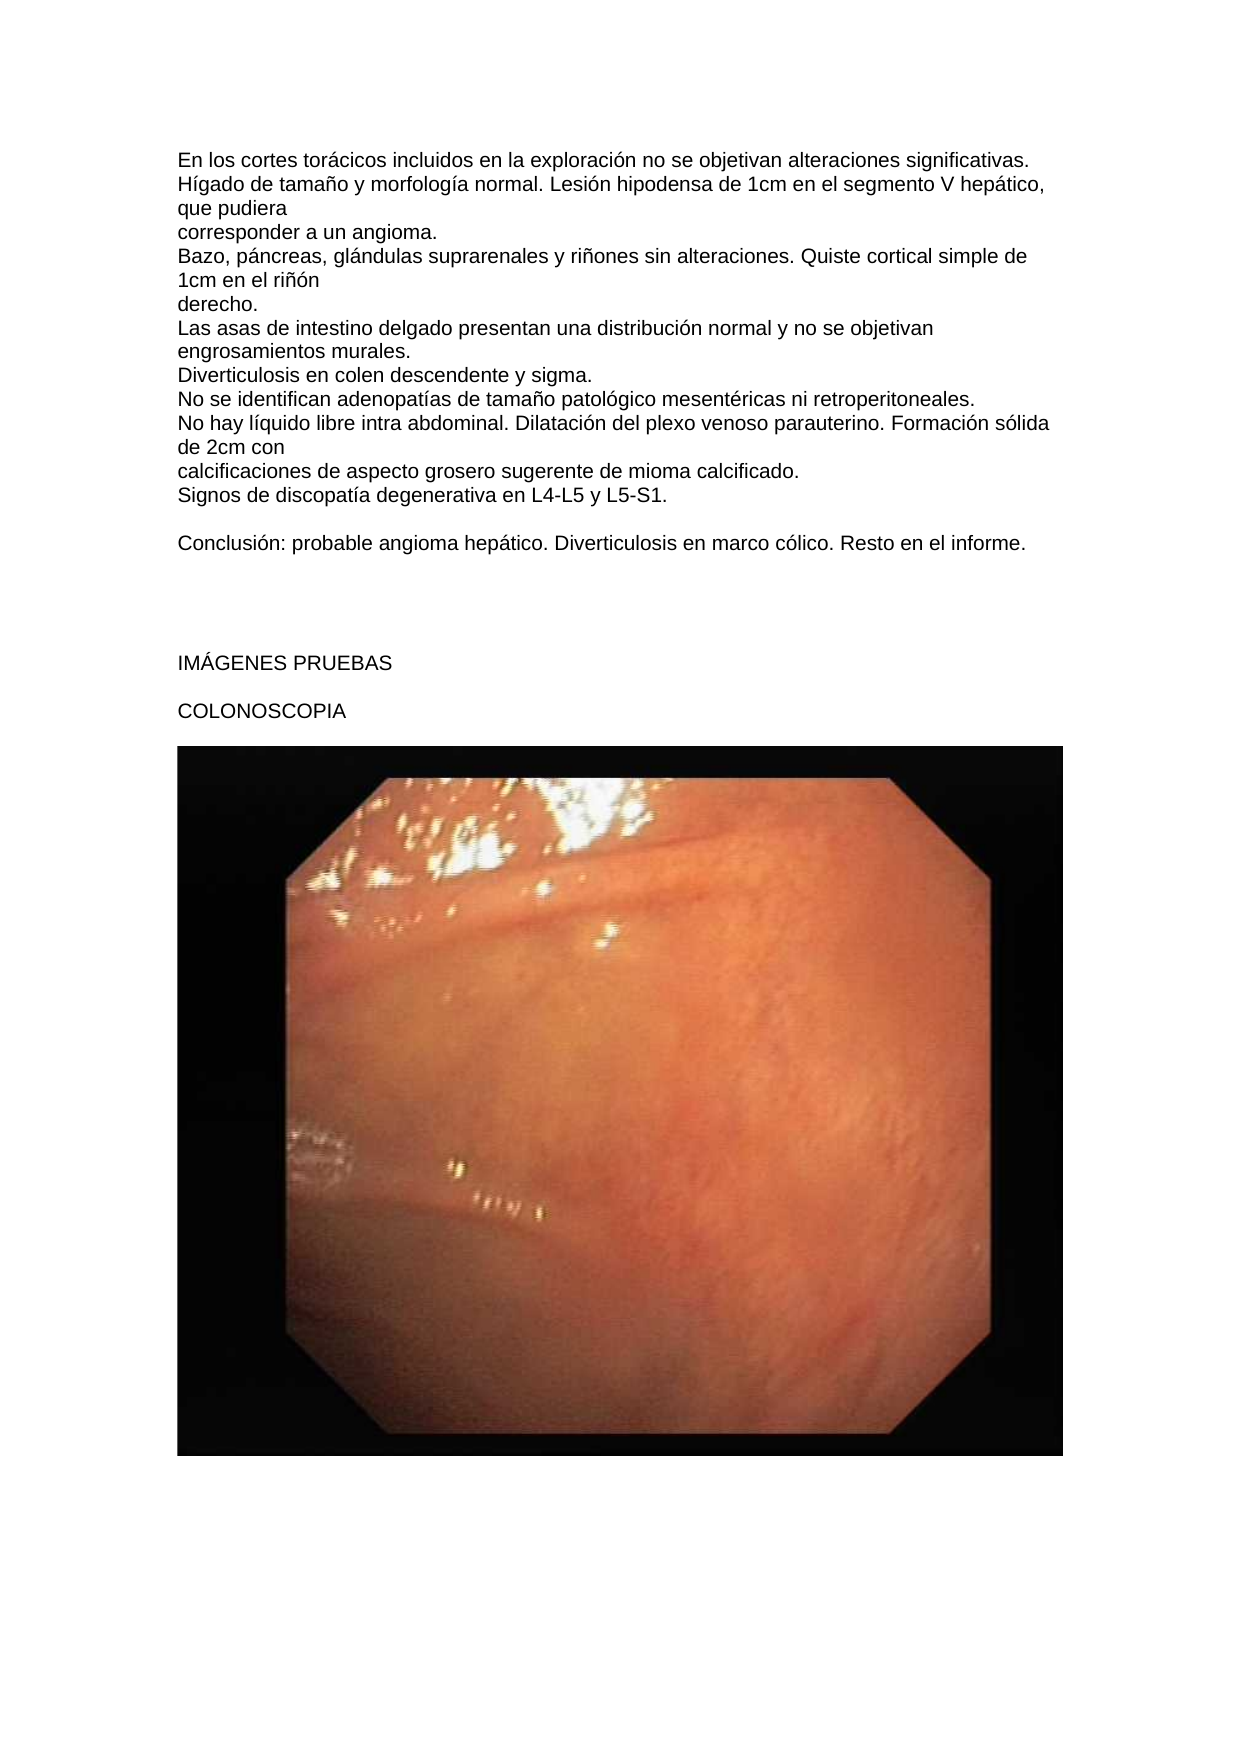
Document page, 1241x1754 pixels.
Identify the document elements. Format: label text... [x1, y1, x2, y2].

text COLONOSCOPIA [177, 699, 1063, 723]
text No se identifican adenopatías de tamaño patológico mesentéricas ni retroperitoneales. [177, 387, 1063, 411]
text Signos de discopatía degenerativa en L4-L5 y L5-S1. [177, 483, 1063, 507]
text Las asas de intestino delgado presentan una distribución normal y no se objetivan engrosamientos murales. [177, 315, 1063, 363]
text Hígado de tamaño y morfología normal. Lesión hipodensa de 1cm en el segmento V hepático, que pudiera [177, 172, 1063, 219]
text derecho. [177, 291, 1063, 315]
text En los cortes torácicos incluidos en la exploración no se objetivan alteraciones significativas. [177, 148, 1063, 172]
text Conclusión: probable angioma hepático. Diverticulosis en marco cólico. Resto en el informe. [177, 531, 1063, 555]
text calcificaciones de aspecto grosero sugerente de mioma calcificado. [177, 459, 1063, 483]
text IMÁGENES PRUEBAS [177, 651, 1063, 675]
text No hay líquido libre intra abdominal. Dilatación del plexo venoso parauterino. Formación sólida de 2cm con [177, 411, 1063, 459]
text corresponder a un angioma. [177, 219, 1063, 243]
text Bazo, páncreas, glándulas suprarenales y riñones sin alteraciones. Quiste cortical simple de 1cm en el riñón [177, 243, 1063, 291]
text Diverticulosis en colen descendente y sigma. [177, 363, 1063, 387]
picture [177, 746, 1063, 1456]
